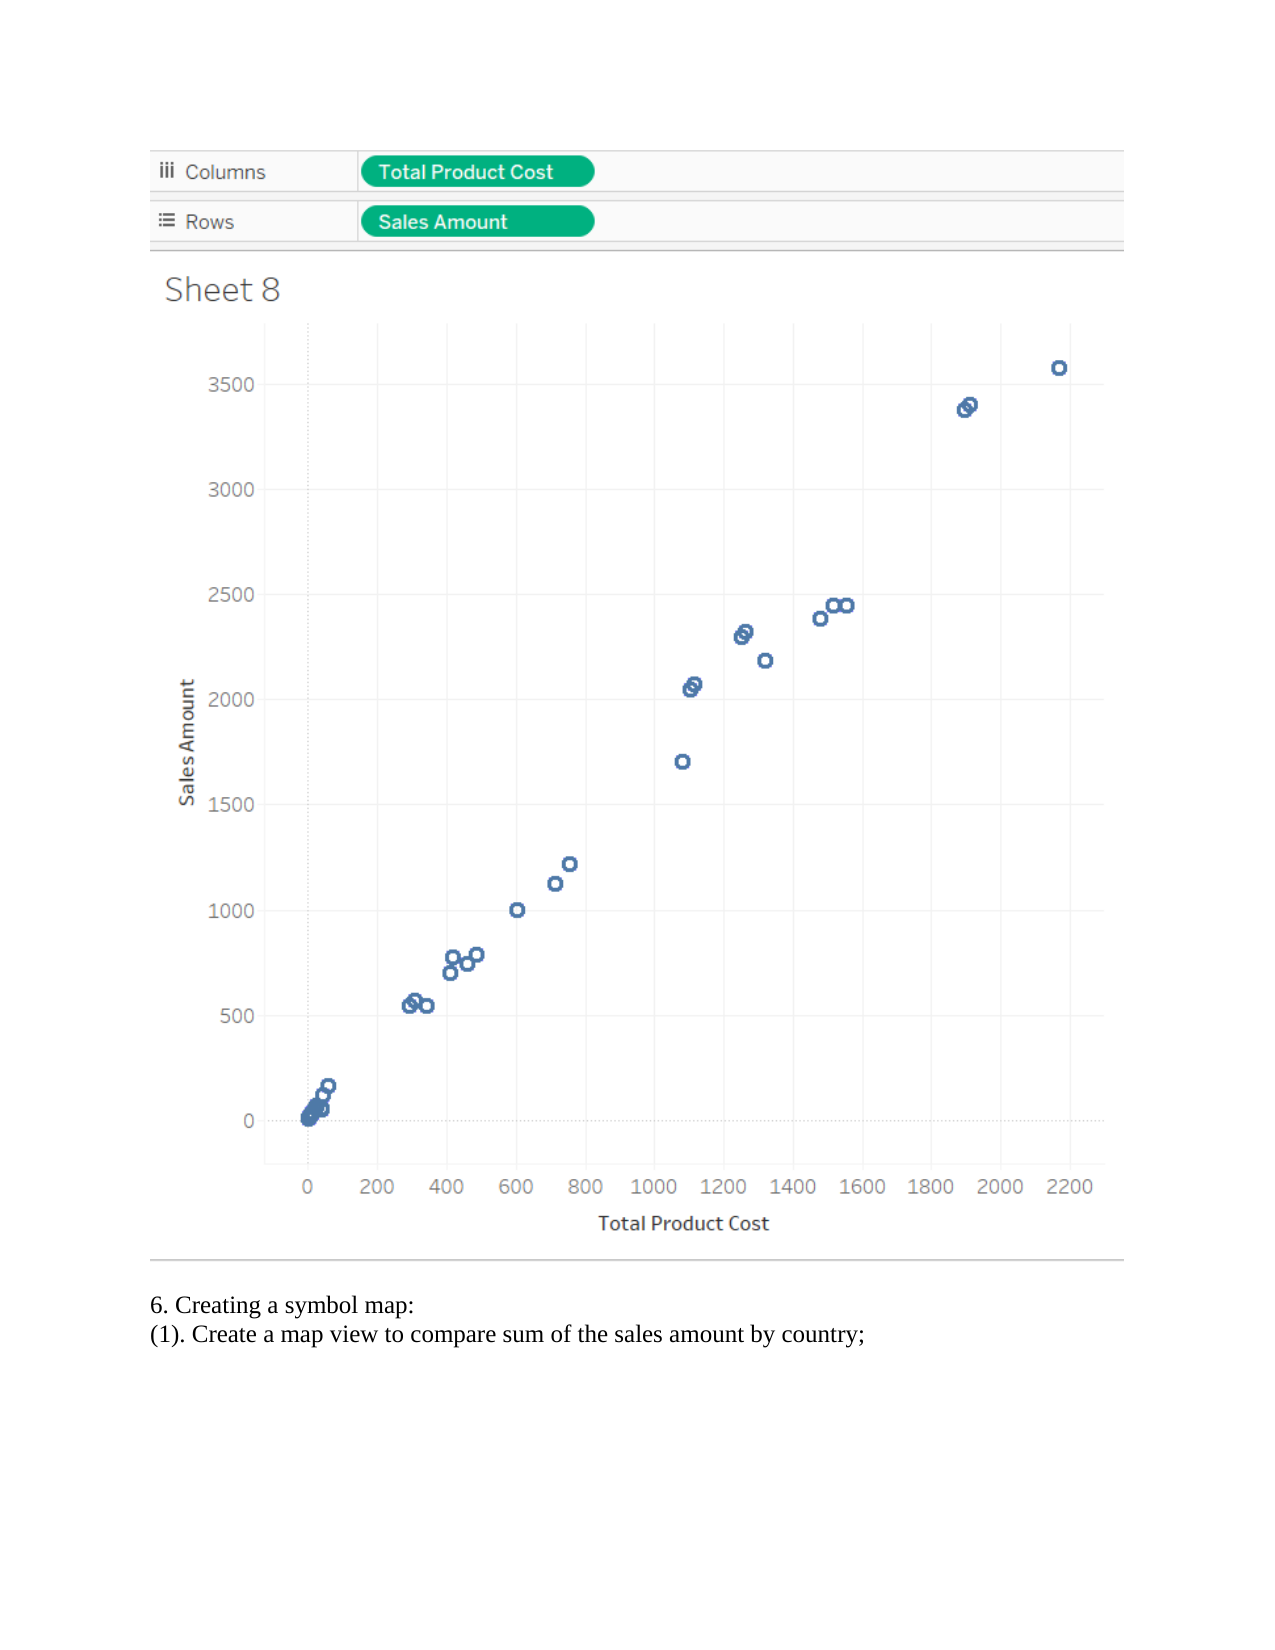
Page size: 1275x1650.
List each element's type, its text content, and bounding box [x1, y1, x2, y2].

text 6. Creating a symbol map: [150, 1290, 1125, 1319]
picture [150, 150, 1124, 1262]
text (1). Create a map view to compare sum of the sales amount by country; [150, 1319, 1125, 1348]
